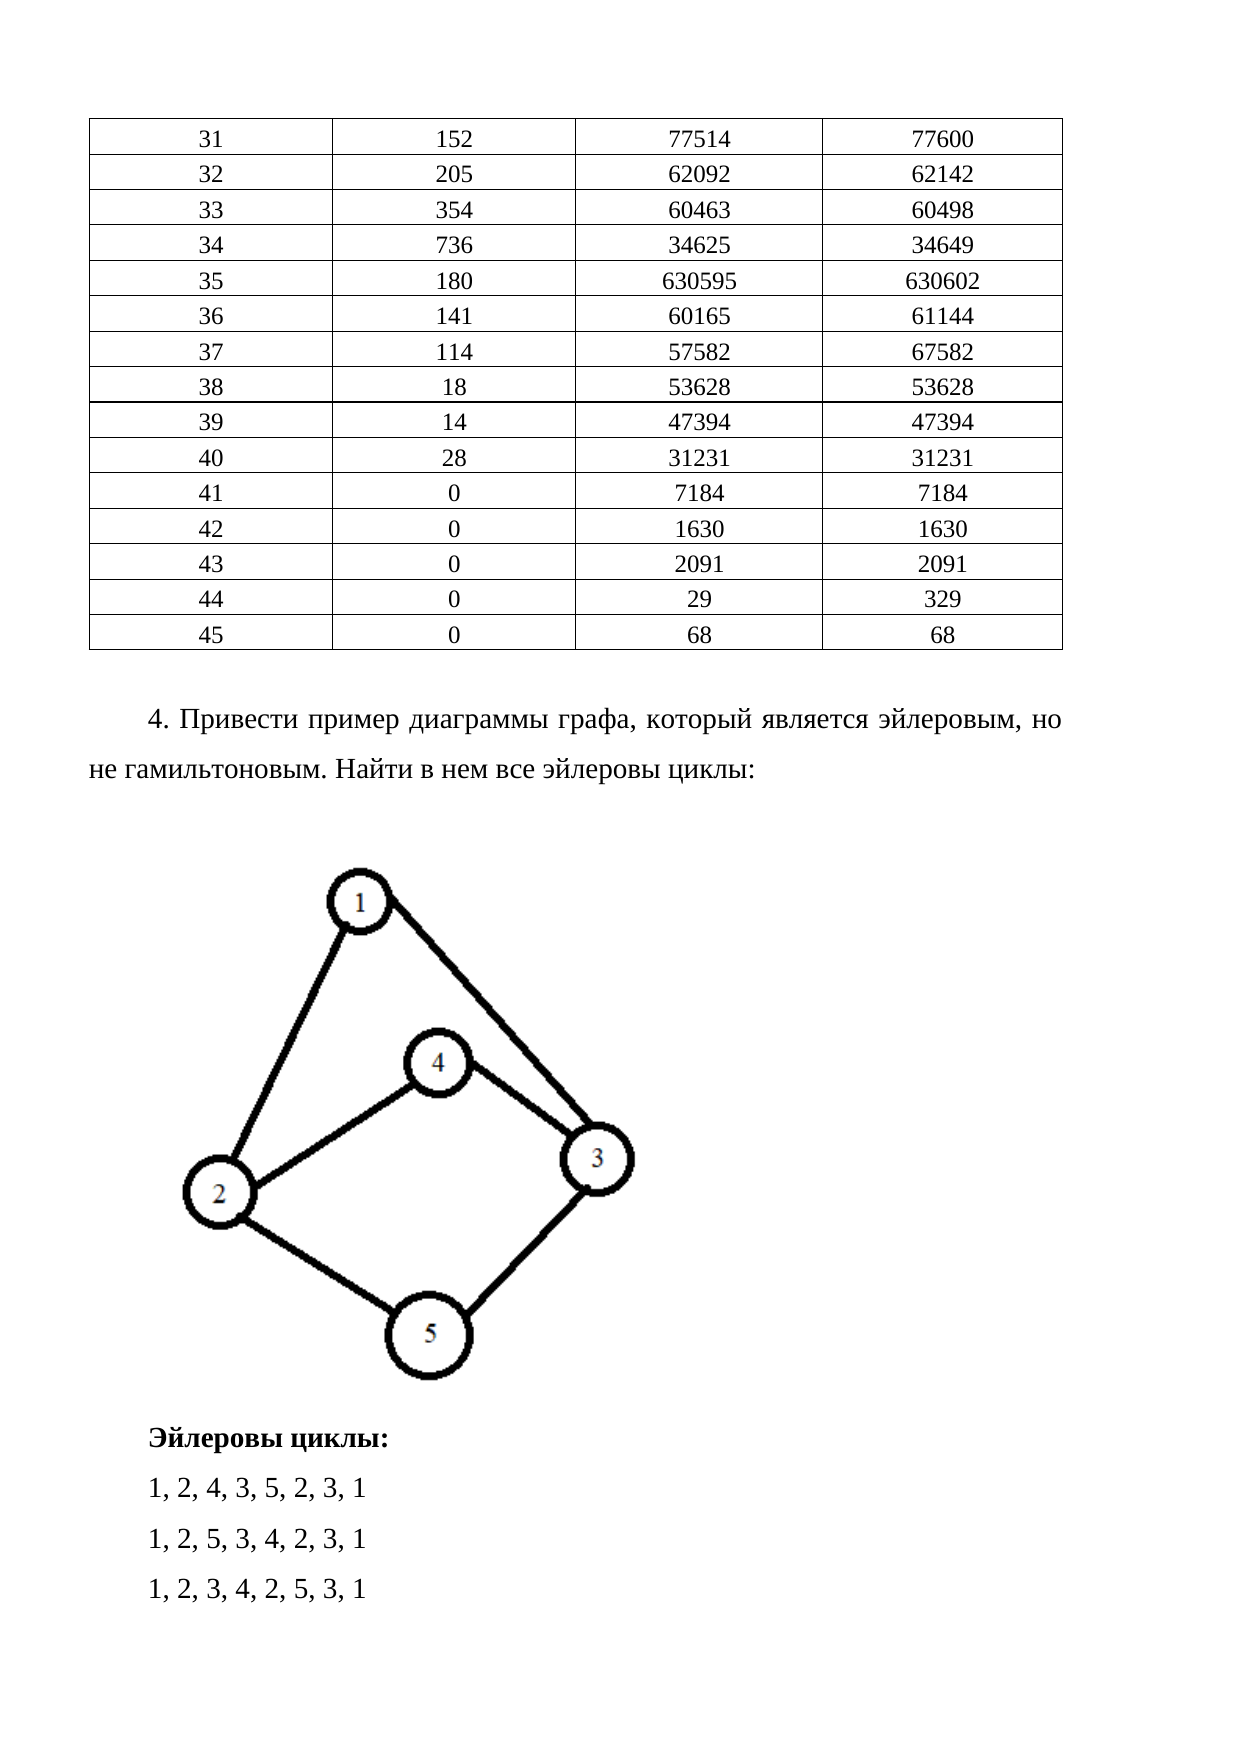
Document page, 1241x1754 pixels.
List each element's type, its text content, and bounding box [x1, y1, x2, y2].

table_cell 44 [90, 580, 332, 614]
table_cell 61144 [823, 296, 1062, 331]
text 4. Привести пример диаграммы графа, который является эйлеровым, но не гамильтоновым. Найти в нем все эйлеровы циклы: [88, 701, 1063, 784]
table_cell 45 [90, 615, 332, 649]
table_cell 29 [576, 580, 822, 614]
table_cell 152 [333, 119, 575, 153]
table_cell 43 [90, 544, 332, 578]
table_cell 31231 [823, 438, 1062, 472]
table_cell 7184 [823, 473, 1062, 508]
table_cell 60165 [576, 296, 822, 331]
picture [147, 851, 657, 1407]
table_cell 36 [90, 296, 332, 331]
table_cell 34625 [576, 225, 822, 260]
table_cell 31 [90, 119, 332, 153]
table_cell 37 [90, 332, 332, 366]
text 1, 2, 5, 3, 4, 2, 3, 1 [88, 1521, 1063, 1554]
table_cell 354 [333, 190, 575, 224]
table_cell 2091 [823, 544, 1062, 578]
table_cell 1630 [823, 509, 1062, 543]
table_cell 57582 [576, 332, 822, 366]
table_cell 42 [90, 509, 332, 543]
table_cell 28 [333, 438, 575, 472]
table_cell 53628 [576, 367, 822, 401]
table_cell 77514 [576, 119, 822, 153]
table_cell 53628 [823, 367, 1062, 401]
table_cell 33 [90, 190, 332, 224]
table_cell 7184 [576, 473, 822, 508]
table_cell 180 [333, 261, 575, 295]
table_cell 329 [823, 580, 1062, 614]
table_cell 60498 [823, 190, 1062, 224]
table_cell 34649 [823, 225, 1062, 260]
table_cell 18 [333, 367, 575, 401]
table_cell 47394 [823, 403, 1062, 437]
table_cell 39 [90, 403, 332, 437]
table_cell 31231 [576, 438, 822, 472]
table_cell 205 [333, 155, 575, 189]
table_cell 68 [823, 615, 1062, 649]
text Эйлеровы циклы: [88, 1420, 1063, 1454]
table_cell 60463 [576, 190, 822, 224]
table_cell 630602 [823, 261, 1062, 295]
table_cell 0 [333, 544, 575, 578]
table_cell 1630 [576, 509, 822, 543]
table_cell 630595 [576, 261, 822, 295]
table_cell 35 [90, 261, 332, 295]
table_cell 62092 [576, 155, 822, 189]
table_cell 67582 [823, 332, 1062, 366]
table_cell 0 [333, 509, 575, 543]
table_cell 77600 [823, 119, 1062, 153]
table_cell 38 [90, 367, 332, 401]
text 1, 2, 4, 3, 5, 2, 3, 1 [88, 1471, 1063, 1504]
table_cell 0 [333, 615, 575, 649]
table_cell 68 [576, 615, 822, 649]
table_cell 2091 [576, 544, 822, 578]
table_cell 62142 [823, 155, 1062, 189]
table_cell 114 [333, 332, 575, 366]
table_cell 14 [333, 403, 575, 437]
table_cell 0 [333, 473, 575, 508]
table_cell 141 [333, 296, 575, 331]
table_cell 41 [90, 473, 332, 508]
table_cell 736 [333, 225, 575, 260]
table_cell 47394 [576, 403, 822, 437]
table_cell 0 [333, 580, 575, 614]
table_cell 34 [90, 225, 332, 260]
table_cell 40 [90, 438, 332, 472]
table_cell 32 [90, 155, 332, 189]
text 1, 2, 3, 4, 2, 5, 3, 1 [88, 1571, 1063, 1605]
